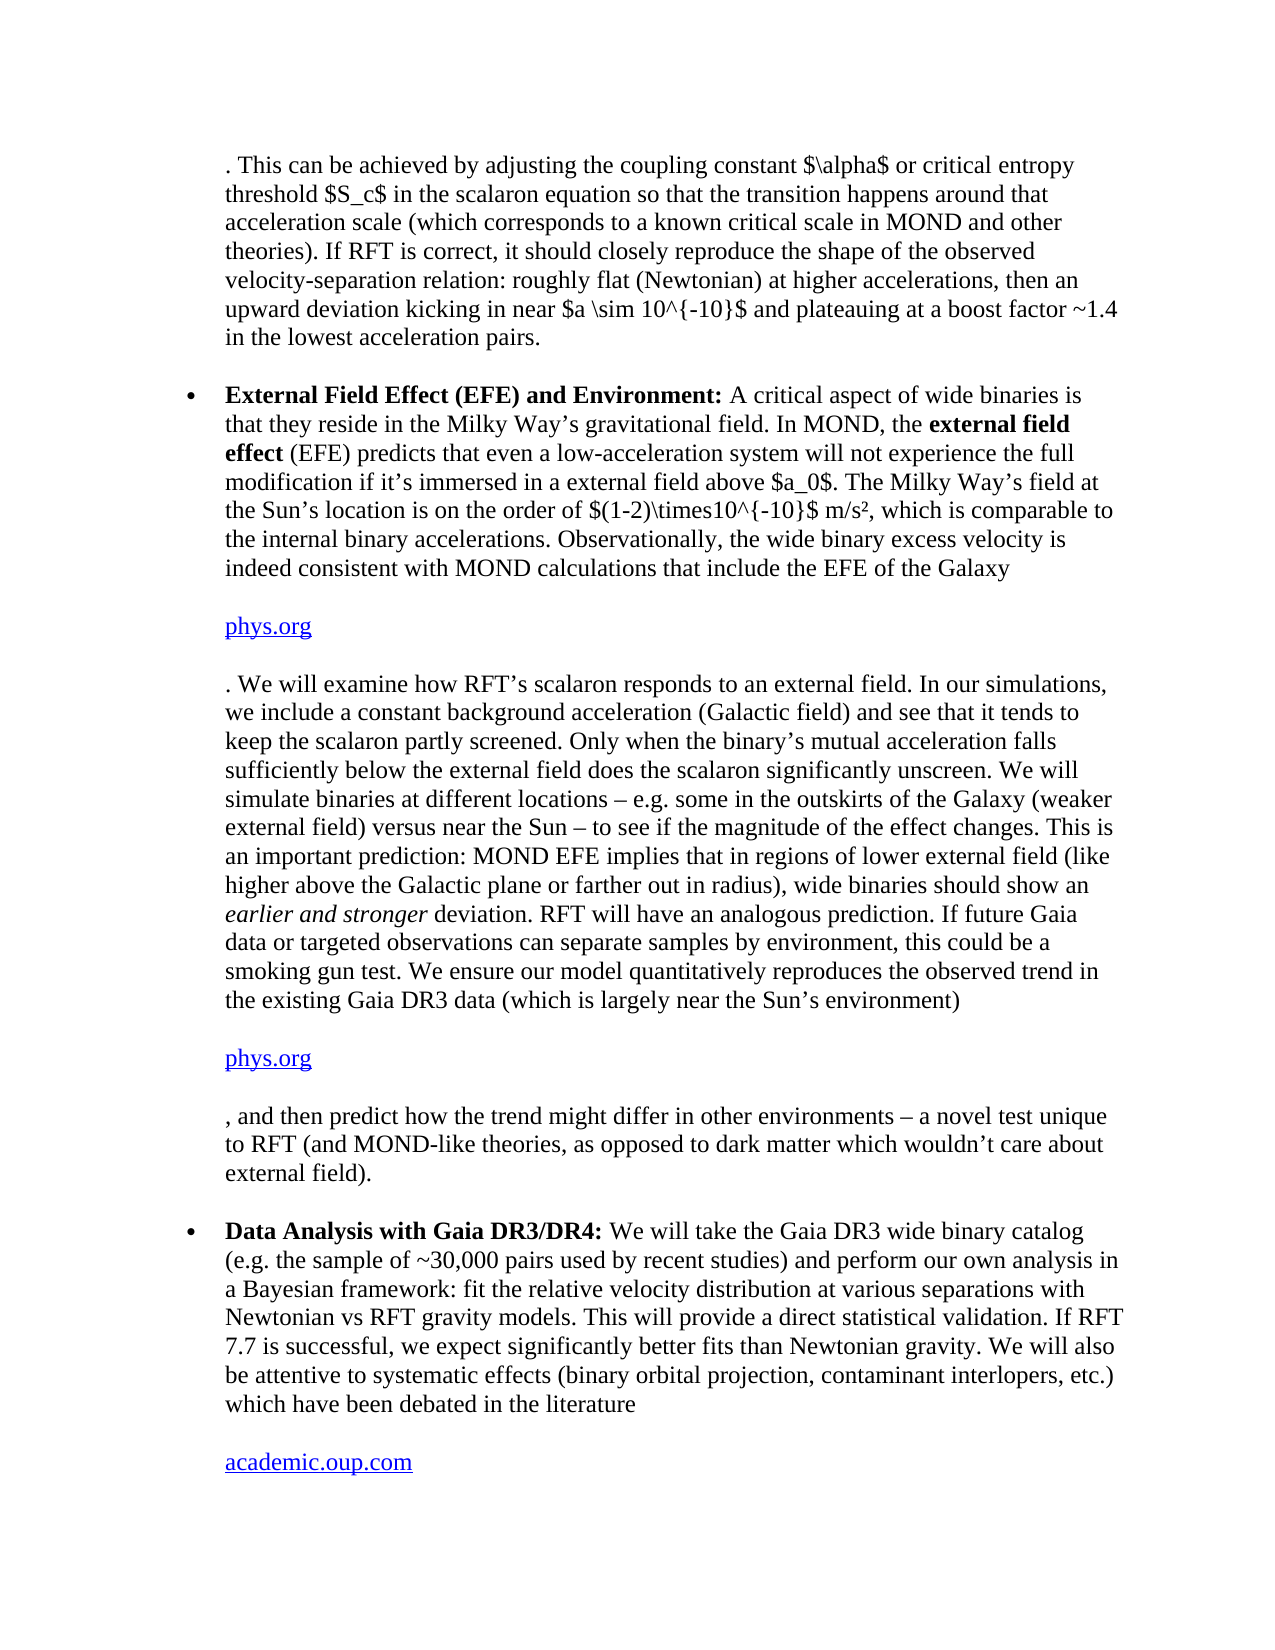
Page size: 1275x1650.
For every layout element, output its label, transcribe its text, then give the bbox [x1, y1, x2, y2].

text . This can be achieved by adjusting the coupling constant $\alpha$ or critical entropy threshold $S_c$ in the scalaron equation so that the transition happens around that acceleration scale (which corresponds to a known critical scale in MOND and other theories). If RFT is correct, it should closely reproduce the shape of the observed velocity-separation relation: roughly flat (Newtonian) at higher accelerations, then an upward deviation kicking in near $a \sim 10^{-10}$ and plateauing at a boost factor ~1.4 in the lowest acceleration pairs. [225, 150, 1125, 351]
text . We will examine how RFT’s scalaron responds to an external field. In our simulations, we include a constant background acceleration (Galactic field) and see that it tends to keep the scalaron partly screened. Only when the binary’s mutual acceleration falls sufficiently below the external field does the scalaron significantly unscreen. We will simulate binaries at different locations – e.g. some in the outskirts of the Galaxy (weaker external field) versus near the Sun – to see if the magnitude of the effect changes. This is an important prediction: MOND EFE implies that in regions of lower external field (like higher above the Galactic plane or farther out in radius), wide binaries should show an earlier and stronger deviation. RFT will have an analogous prediction. If future Gaia data or targeted observations can separate samples by environment, this could be a smoking gun test. We ensure our model quantitatively reproduces the observed trend in the existing Gaia DR3 data (which is largely near the Sun’s environment)​ [225, 669, 1125, 1014]
text phys.org [225, 1043, 1125, 1072]
text phys.org [225, 611, 1125, 639]
text , and then predict how the trend might differ in other environments – a novel test unique to RFT (and MOND-like theories, as opposed to dark matter which wouldn’t care about external field). [225, 1101, 1125, 1187]
list External Field Effect (EFE) and Environment: A critical aspect of wide binaries is that they reside in the Milky Way’s gravitational field. In MOND, the external field effect (EFE) predicts that even a low-acceleration system will not experience the full modification if it’s immersed in a external field above $a_0$. The Milky Way’s field at the Sun’s location is on the order of $(1-2)\times10^{-10}$ m/s², which is comparable to the internal binary accelerations. Observationally, the wide binary excess velocity is indeed consistent with MOND calculations that include the EFE of the Galaxy​ [187, 380, 1125, 582]
text academic.oup.com [225, 1447, 1125, 1475]
list Data Analysis with Gaia DR3/DR4: We will take the Gaia DR3 wide binary catalog (e.g. the sample of ~30,000 pairs used by recent studies) and perform our own analysis in a Bayesian framework: fit the relative velocity distribution at various separations with Newtonian vs RFT gravity models. This will provide a direct statistical validation. If RFT 7.7 is successful, we expect significantly better fits than Newtonian gravity. We will also be attentive to systematic effects (binary orbital projection, contaminant interlopers, etc.) which have been debated in the literature​ [187, 1216, 1125, 1417]
